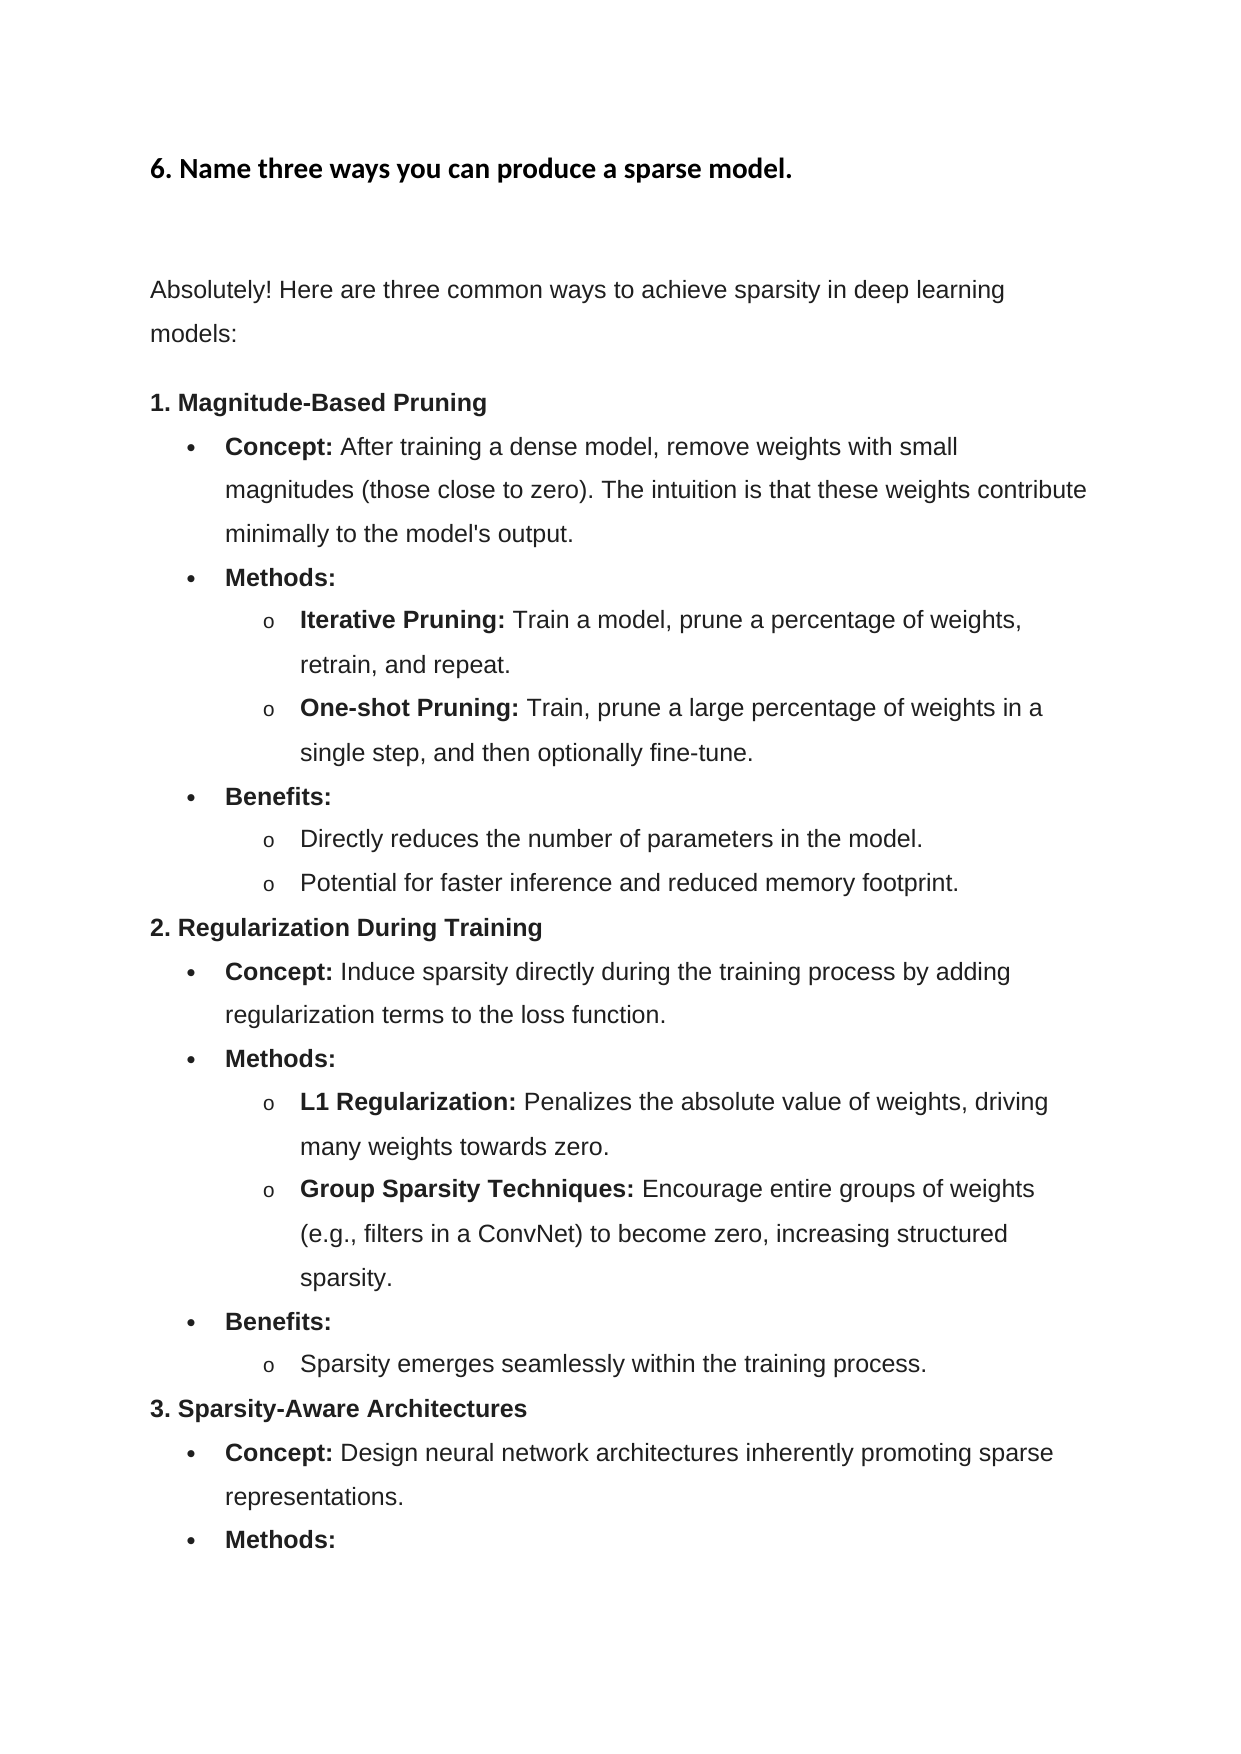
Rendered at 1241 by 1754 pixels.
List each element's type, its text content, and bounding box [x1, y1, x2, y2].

list Directly reduces the number of parameters in the model. [262, 810, 1090, 854]
list Benefits: [187, 1291, 1090, 1335]
list Methods: [187, 548, 1090, 591]
list Benefits: [187, 766, 1090, 810]
list Group Sparsity Techniques: Encourage entire groups of weights (e.g., filters in a ConvNet) to become zero, increasing structured sparsity. [262, 1160, 1090, 1291]
list Methods: [187, 1029, 1090, 1073]
list Concept: Induce sparsity directly during the training process by adding regularization terms to the loss function. [187, 941, 1090, 1029]
list Iterative Pruning: Train a model, prune a percentage of weights, retrain, and repeat. [262, 591, 1090, 679]
list L1 Regularization: Penalizes the absolute value of weights, driving many weights towards zero. [262, 1073, 1090, 1160]
text 1. Magnitude-Based Pruning [150, 373, 1090, 416]
text 2. Regularization During Training [150, 898, 1090, 941]
list Potential for faster inference and reduced memory footprint. [262, 854, 1090, 898]
text 3. Sparsity-Aware Architectures [150, 1379, 1090, 1423]
list Methods: [187, 1510, 1090, 1554]
list One-shot Pruning: Train, prune a large percentage of weights in a single step, and then optionally fine-tune. [262, 679, 1090, 766]
text 6. Name three ways you can produce a sparse model. [150, 150, 1090, 186]
text Absolutely! Here are three common ways to achieve sparsity in deep learning models: [150, 260, 1090, 348]
list Concept: Design neural network architectures inherently promoting sparse representations. [187, 1423, 1090, 1510]
list Concept: After training a dense model, remove weights with small magnitudes (those close to zero). The intuition is that these weights contribute minimally to the model's output. [187, 416, 1090, 548]
list Sparsity emerges seamlessly within the training process. [262, 1335, 1090, 1379]
